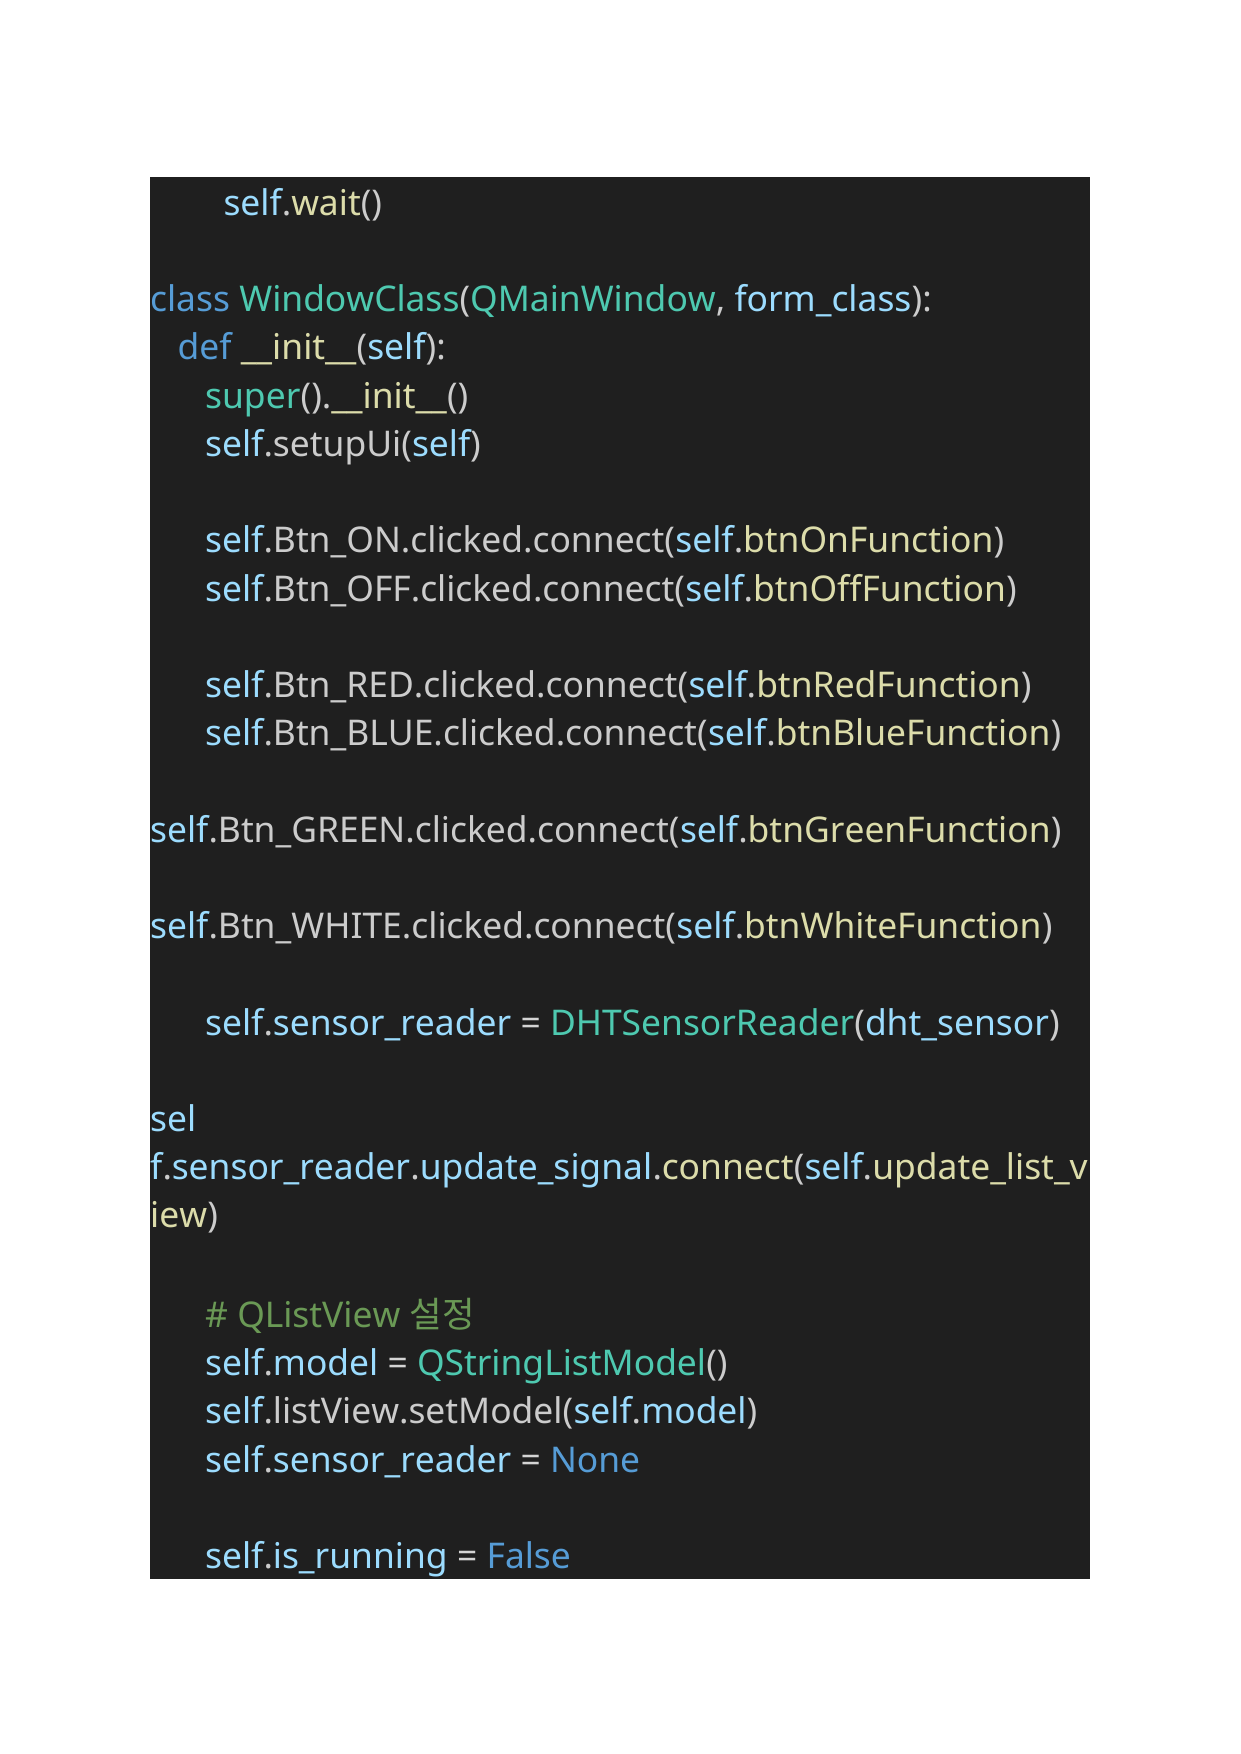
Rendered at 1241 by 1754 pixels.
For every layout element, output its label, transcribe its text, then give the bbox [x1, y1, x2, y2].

text self.model = QStringListModel() [150, 1338, 1090, 1386]
text def __init__(self): [150, 322, 1090, 370]
text self.wait() [150, 177, 1090, 225]
text super().__init__() [150, 370, 1090, 418]
text self.Btn_ON.clicked.connect(self.btnOnFunction) [150, 515, 1090, 563]
text self.sensor_reader.update_signal.connect(self.update_list_view) [150, 1045, 1090, 1238]
text self.Btn_BLUE.clicked.connect(self.btnBlueFunction) [150, 708, 1090, 756]
text self.listView.setModel(self.model) [150, 1386, 1090, 1434]
text # QListView 설정 [150, 1286, 1090, 1338]
text self.sensor_reader = None [150, 1434, 1090, 1482]
text self.is_running = False [150, 1531, 1090, 1579]
text self.sensor_reader = DHTSensorReader(dht_sensor) [150, 997, 1090, 1045]
text self.setupUi(self) [150, 418, 1090, 467]
text class WindowClass(QMainWindow, form_class): [150, 274, 1090, 322]
text self.Btn_GREEN.clicked.connect(self.btnGreenFunction) [150, 756, 1090, 852]
text self.Btn_OFF.clicked.connect(self.btnOffFunction) [150, 563, 1090, 611]
text self.Btn_WHITE.clicked.connect(self.btnWhiteFunction) [150, 852, 1090, 949]
text self.Btn_RED.clicked.connect(self.btnRedFunction) [150, 659, 1090, 708]
